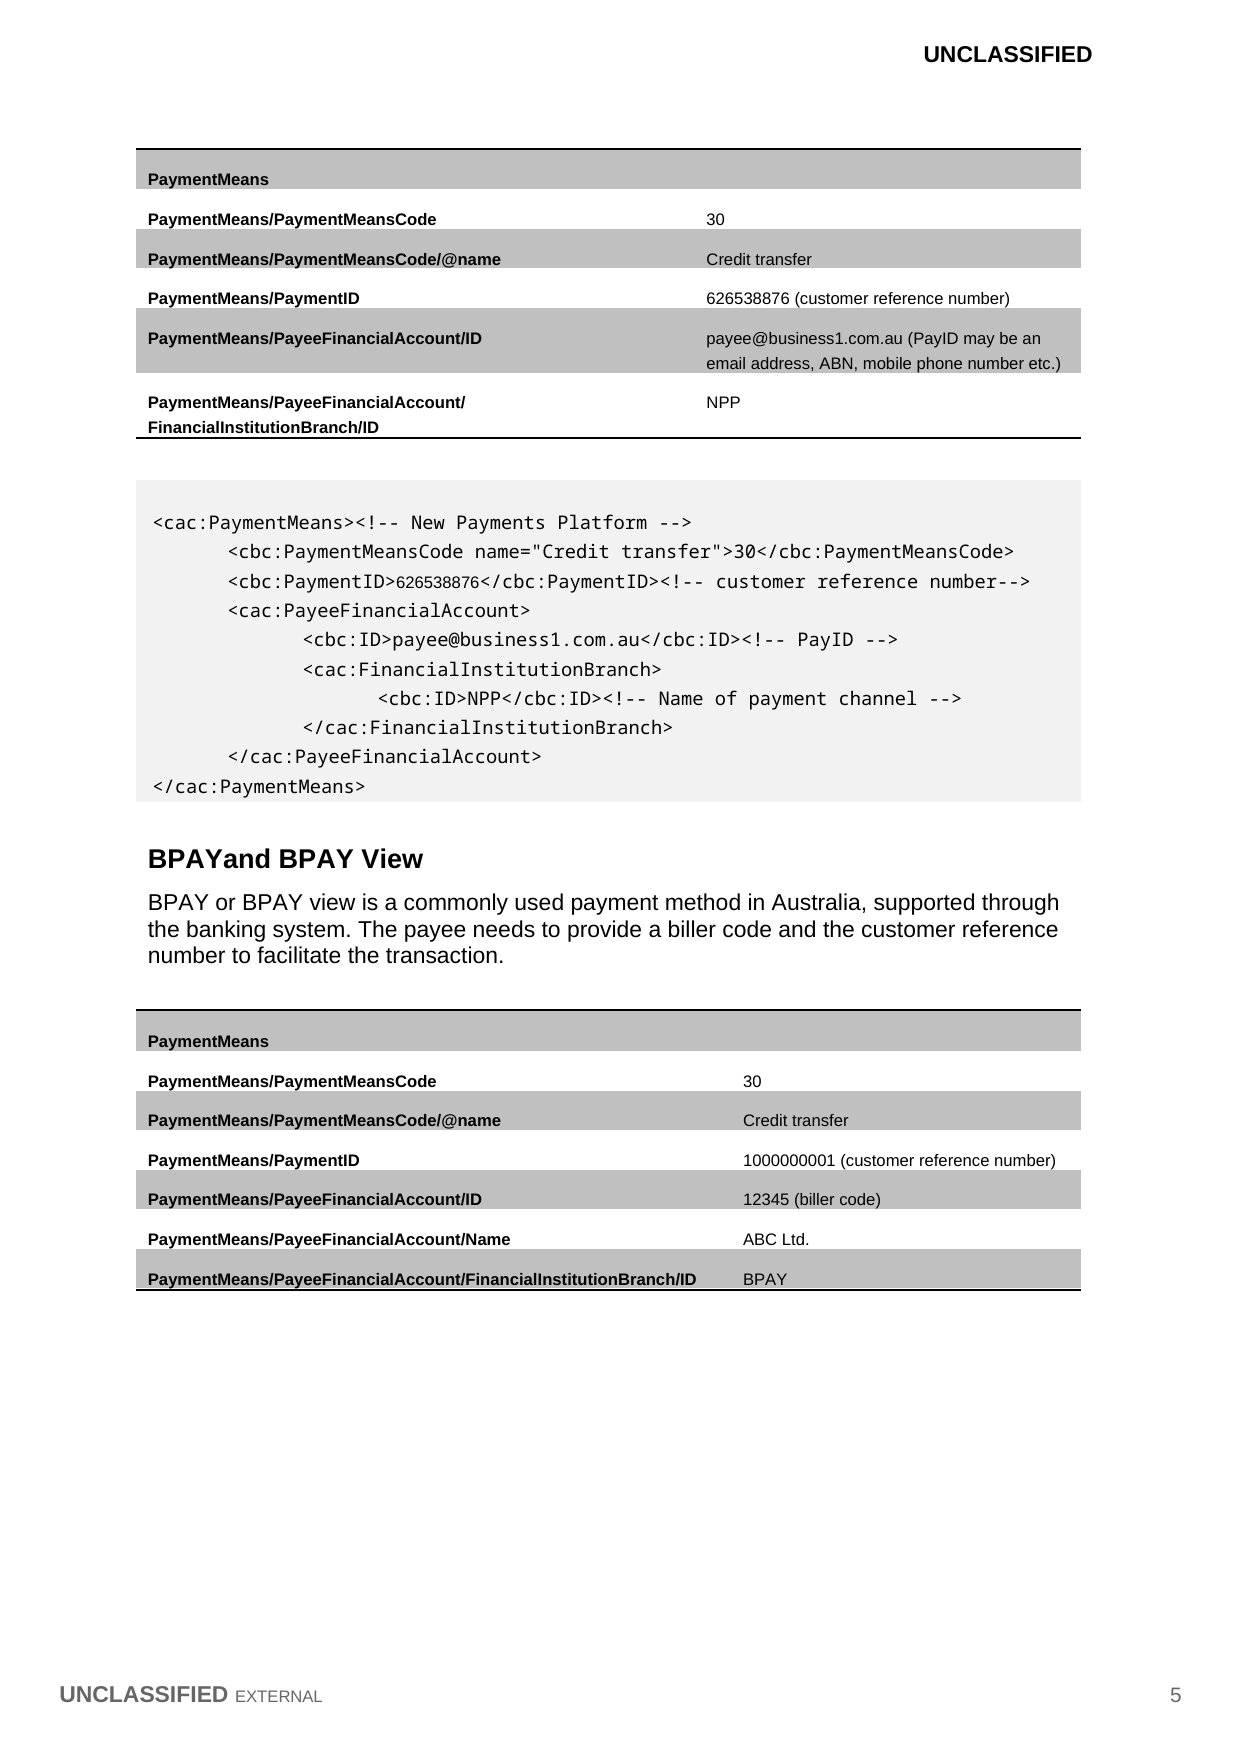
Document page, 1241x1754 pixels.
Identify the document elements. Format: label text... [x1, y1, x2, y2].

table_cell Credit transfer [695, 229, 1081, 268]
table_cell PaymentMeans/PaymentMeansCode [136, 189, 695, 229]
table_cell PaymentMeans/PaymentID [136, 1130, 732, 1170]
table_cell NPP [695, 373, 1081, 437]
table_header <cac:PaymentMeans><!-- New Payments Platform --> <cbc:PaymentMeansCode name="Credit transfer">30</cbc:PaymentMeansCode> <cbc:PaymentID>626538876</cbc:PaymentID><!-- customer reference number--> <cac:PayeeFinancialAccount> <cbc:ID>payee@business1.com.au</cbc:ID><!-- PayID --> <cac:FinancialInstitutionBranch> <cbc:ID>NPP</cbc:ID><!-- Name of payment channel --> </cac:FinancialInstitutionBranch> </cac:PayeeFinancialAccount> </cac:PaymentMeans> [136, 480, 1081, 802]
table_cell 626538876 (customer reference number) [695, 269, 1081, 308]
text BPAY or BPAY view is a commonly used payment method in Australia, supported through the banking system. The payee needs to provide a biller code and the customer reference number to facilitate the transaction. [148, 889, 1092, 968]
table_cell PaymentMeans/PaymentMeansCode/@name [136, 1091, 732, 1130]
table_cell PaymentMeans/PaymentMeansCode [136, 1051, 732, 1091]
table_cell PaymentMeans/PayeeFinancialAccount/ID [136, 1170, 732, 1209]
table_cell 30 [732, 1051, 1081, 1091]
table_cell 12345 (biller code) [732, 1170, 1081, 1209]
table_header [732, 1011, 1081, 1051]
table_cell PaymentMeans/PayeeFinancialAccount/Name [136, 1209, 732, 1249]
table_cell BPAY [732, 1249, 1081, 1288]
table_cell PaymentMeans/PayeeFinancialAccount/ID [136, 308, 695, 373]
table_header PaymentMeans [136, 150, 695, 189]
table_cell PaymentMeans/PayeeFinancialAccount/FinancialInstitutionBranch/ID [136, 373, 695, 437]
table_cell 1000000001 (customer reference number) [732, 1130, 1081, 1170]
table_cell PaymentMeans/PaymentMeansCode/@name [136, 229, 695, 268]
table_header PaymentMeans [136, 1011, 732, 1051]
table_cell ABC Ltd. [732, 1209, 1081, 1249]
table_cell 30 [695, 189, 1081, 229]
subtitle BPAYand BPAY View [148, 843, 1092, 875]
table_cell PaymentMeans/PayeeFinancialAccount/FinancialInstitutionBranch/ID [136, 1249, 732, 1288]
table_cell Credit transfer [732, 1091, 1081, 1130]
table_cell PaymentMeans/PaymentID [136, 269, 695, 308]
table_header [695, 150, 1081, 189]
table_cell payee@business1.com.au (PayID may be an email address, ABN, mobile phone number etc.) [695, 308, 1081, 373]
